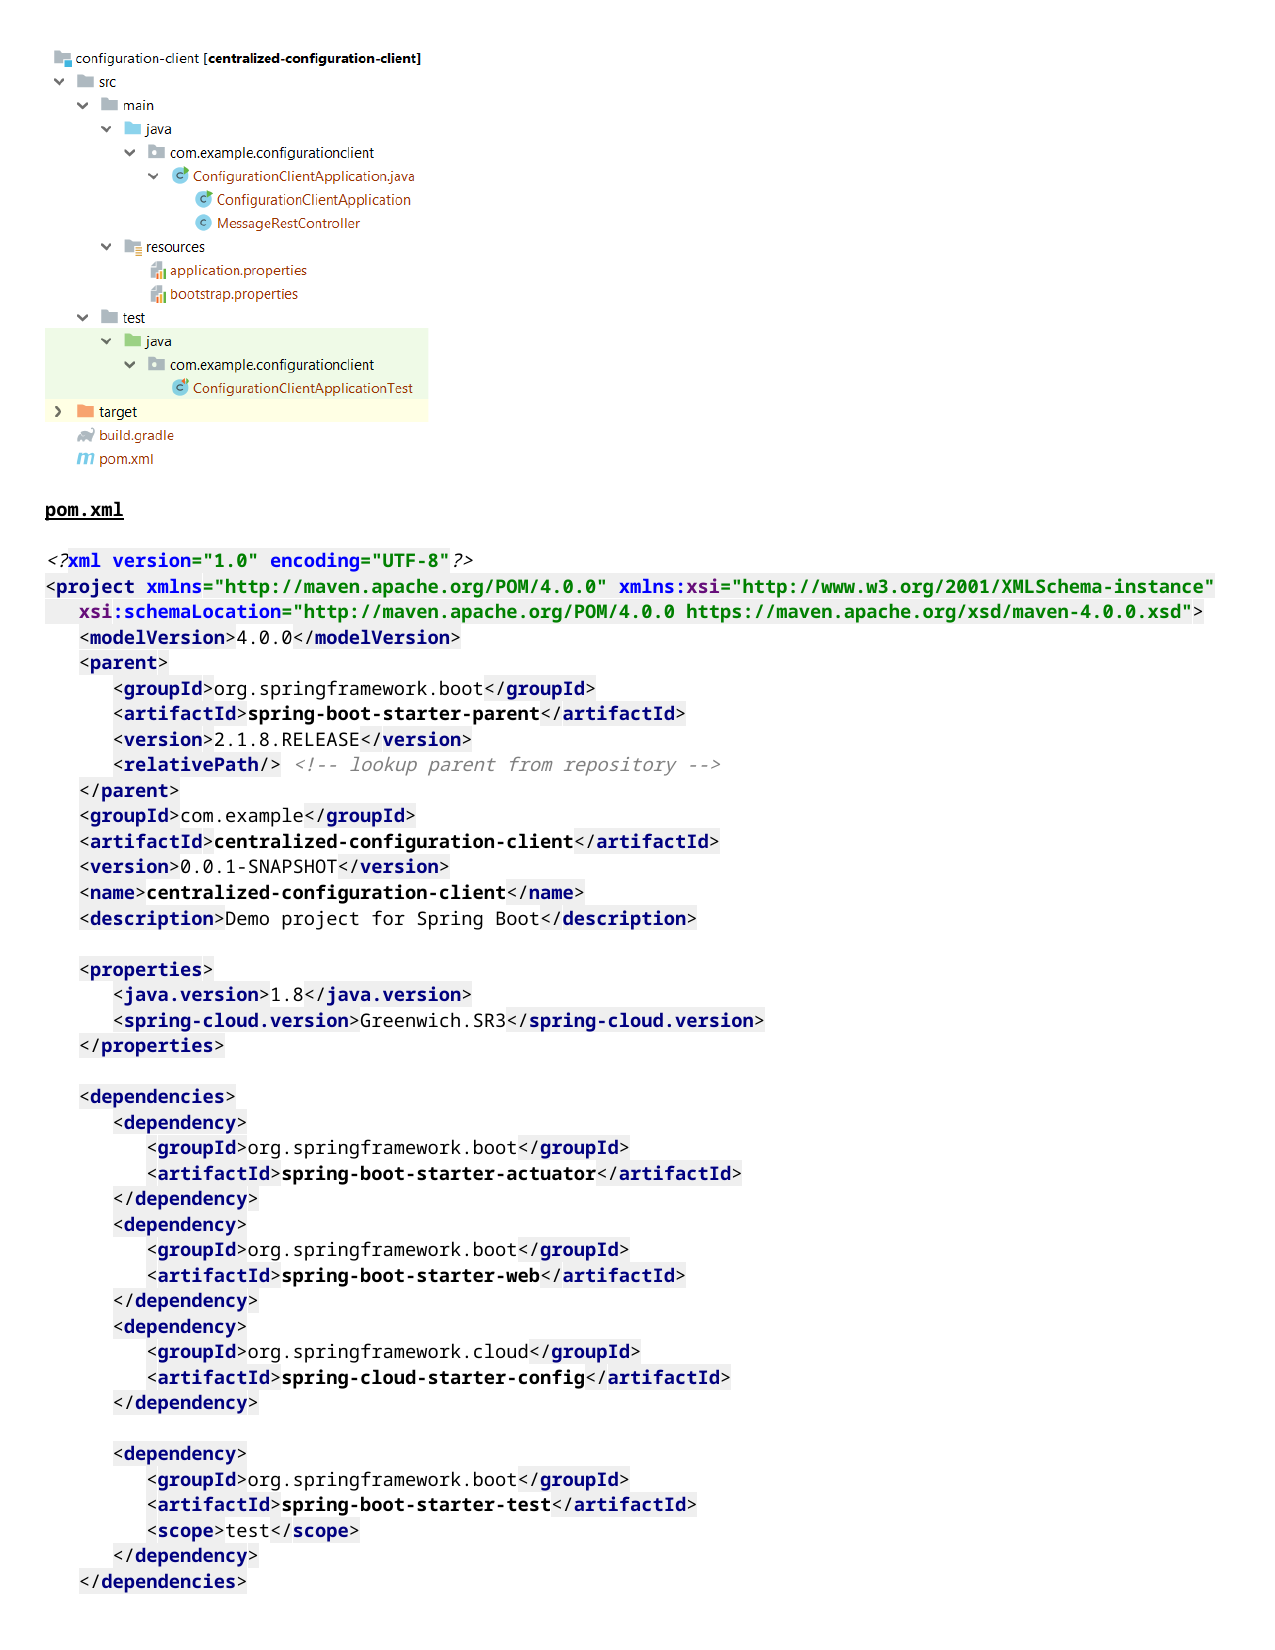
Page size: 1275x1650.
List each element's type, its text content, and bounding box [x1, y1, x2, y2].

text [45, 547, 1230, 1594]
picture [45, 45, 429, 471]
text pom.xml [45, 496, 1230, 522]
